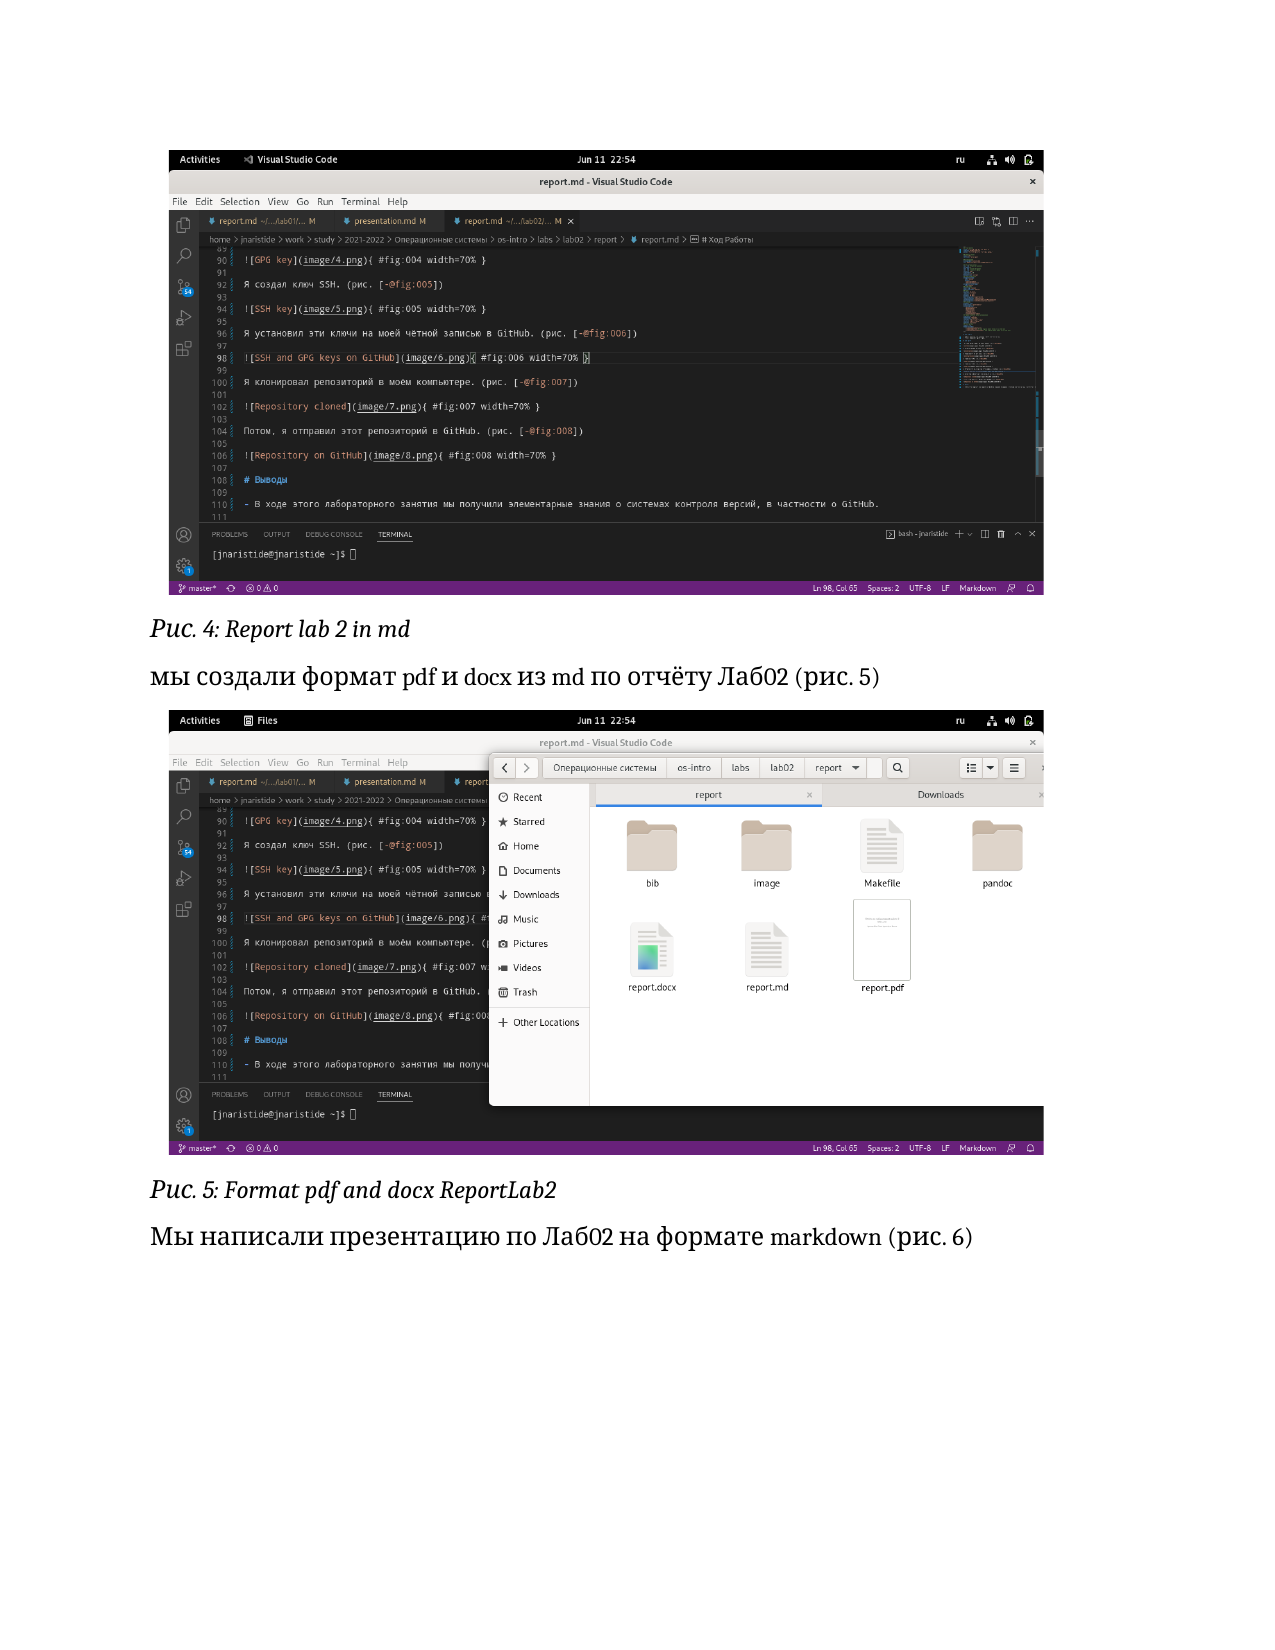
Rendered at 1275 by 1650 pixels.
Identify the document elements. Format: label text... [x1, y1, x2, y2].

text мы создали формат pdf и docx из md по отчёту Лаб02 (рис. 5) [150, 663, 1125, 692]
picture [168, 710, 1044, 1155]
text Рис. 4: Report lab 2 in md [150, 615, 1125, 644]
picture [168, 150, 1044, 595]
text Рис. 5: Format pdf and docx ReportLab2 [150, 1176, 1125, 1204]
text Мы написали презентацию по Лаб02 на формате markdown (рис. 6) [150, 1223, 1125, 1252]
